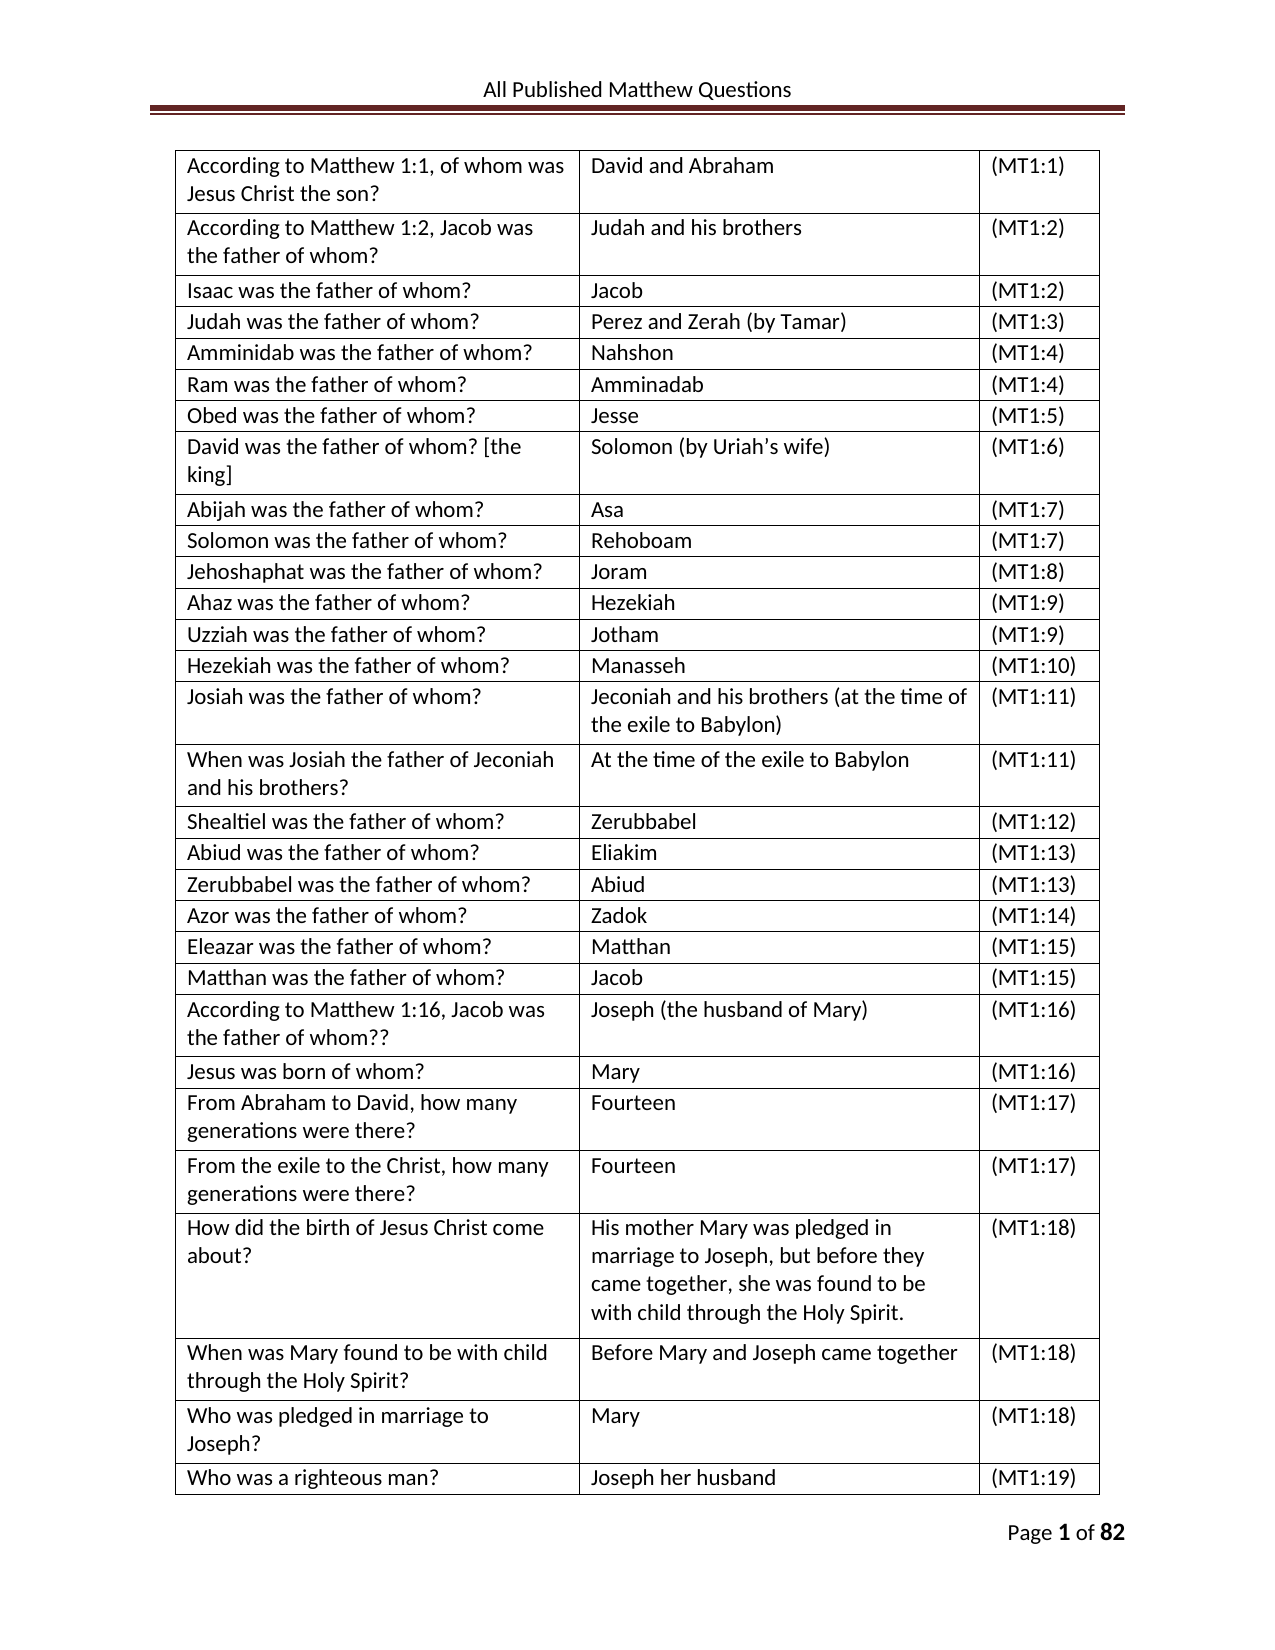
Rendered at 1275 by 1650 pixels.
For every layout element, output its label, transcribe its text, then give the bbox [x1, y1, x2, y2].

table_cell Hezekiah was the father of whom? [176, 651, 579, 681]
table_cell Perez and Zerah (by Tamar) [580, 307, 979, 337]
table_cell Rehoboam [580, 526, 979, 556]
table_cell Nahshon [580, 339, 979, 369]
table_cell (MT1:9) [980, 589, 1099, 619]
table_cell (MT1:16) [980, 995, 1099, 1056]
table_cell (MT1:15) [980, 932, 1099, 962]
table_cell Jesus was born of whom? [176, 1057, 579, 1087]
table_cell At the time of the exile to Babylon [580, 745, 979, 806]
table_cell Isaac was the father of whom? [176, 276, 579, 306]
table_cell (MT1:10) [980, 651, 1099, 681]
table_cell (MT1:2) [980, 276, 1099, 306]
table_cell (MT1:6) [980, 432, 1099, 494]
table_cell Jotham [580, 620, 979, 650]
table_cell (MT1:4) [980, 339, 1099, 369]
table_cell (MT1:11) [980, 745, 1099, 806]
table_cell Fourteen [580, 1089, 979, 1150]
table_cell When was Josiah the father of Jeconiah and his brothers? [176, 745, 579, 806]
table_cell Zadok [580, 901, 979, 931]
table_cell (MT1:18) [980, 1214, 1099, 1337]
table_cell Joram [580, 557, 979, 587]
table_cell Jesse [580, 401, 979, 431]
table_cell (MT1:9) [980, 620, 1099, 650]
table_cell Eliakim [580, 839, 979, 869]
table_cell Abijah was the father of whom? [176, 495, 579, 525]
table_cell (MT1:18) [980, 1401, 1099, 1462]
table_cell Matthan [580, 932, 979, 962]
table_cell Jehoshaphat was the father of whom? [176, 557, 579, 587]
table_cell (MT1:7) [980, 526, 1099, 556]
table_cell (MT1:5) [980, 401, 1099, 431]
table_cell Shealtiel was the father of whom? [176, 807, 579, 837]
table_cell Jeconiah and his brothers (at the time of the exile to Babylon) [580, 682, 979, 744]
table_cell Asa [580, 495, 979, 525]
table_cell (MT1:17) [980, 1089, 1099, 1150]
table_cell Jacob [580, 276, 979, 306]
table_cell Mary [580, 1057, 979, 1087]
table_cell (MT1:15) [980, 964, 1099, 994]
table_cell Amminadab [580, 370, 979, 400]
table_cell Ram was the father of whom? [176, 370, 579, 400]
table_cell When was Mary found to be with child through the Holy Spirit? [176, 1339, 579, 1400]
table_cell Ahaz was the father of whom? [176, 589, 579, 619]
table_cell Jacob [580, 964, 979, 994]
table_cell (MT1:2) [980, 214, 1099, 275]
table_cell Eleazar was the father of whom? [176, 932, 579, 962]
table_cell Abiud was the father of whom? [176, 839, 579, 869]
table_cell Hezekiah [580, 589, 979, 619]
table_cell (MT1:18) [980, 1339, 1099, 1400]
table_cell (MT1:19) [980, 1464, 1099, 1494]
table_cell His mother Mary was pledged in marriage to Joseph, but before they came together, she was found to be with child through the Holy Spirit. [580, 1214, 979, 1337]
table_cell (MT1:16) [980, 1057, 1099, 1087]
table_cell (MT1:13) [980, 839, 1099, 869]
table_cell Who was pledged in marriage to Joseph? [176, 1401, 579, 1462]
table_cell Before Mary and Joseph came together [580, 1339, 979, 1400]
table_cell From the exile to the Christ, how many generations were there? [176, 1151, 579, 1212]
table_cell Amminidab was the father of whom? [176, 339, 579, 369]
table_cell Solomon (by Uriah’s wife) [580, 432, 979, 494]
table_cell (MT1:13) [980, 870, 1099, 900]
table_cell Fourteen [580, 1151, 979, 1212]
table_cell (MT1:3) [980, 307, 1099, 337]
table_cell Solomon was the father of whom? [176, 526, 579, 556]
table_header David and Abraham [580, 151, 979, 212]
table_cell Uzziah was the father of whom? [176, 620, 579, 650]
table_cell (MT1:17) [980, 1151, 1099, 1212]
table_cell Judah and his brothers [580, 214, 979, 275]
table_cell Abiud [580, 870, 979, 900]
table_cell Joseph her husband [580, 1464, 979, 1494]
table_cell Joseph (the husband of Mary) [580, 995, 979, 1056]
table_header According to Matthew 1:1, of whom was Jesus Christ the son? [176, 151, 579, 212]
table_cell Josiah was the father of whom? [176, 682, 579, 744]
table_cell From Abraham to David, how many generations were there? [176, 1089, 579, 1150]
table_cell (MT1:4) [980, 370, 1099, 400]
table_cell (MT1:11) [980, 682, 1099, 744]
table_cell (MT1:14) [980, 901, 1099, 931]
table_cell How did the birth of Jesus Christ come about? [176, 1214, 579, 1337]
table_cell (MT1:8) [980, 557, 1099, 587]
table_cell (MT1:7) [980, 495, 1099, 525]
table_cell Who was a righteous man? [176, 1464, 579, 1494]
table_cell (MT1:12) [980, 807, 1099, 837]
table_cell Azor was the father of whom? [176, 901, 579, 931]
table_header (MT1:1) [980, 151, 1099, 212]
table_cell According to Matthew 1:16, Jacob was the father of whom?? [176, 995, 579, 1056]
table_cell Matthan was the father of whom? [176, 964, 579, 994]
table_cell Obed was the father of whom? [176, 401, 579, 431]
table_cell David was the father of whom? [the king] [176, 432, 579, 494]
table_cell Zerubbabel was the father of whom? [176, 870, 579, 900]
table_cell Mary [580, 1401, 979, 1462]
table_cell Judah was the father of whom? [176, 307, 579, 337]
table_cell Zerubbabel [580, 807, 979, 837]
table_cell According to Matthew 1:2, Jacob was the father of whom? [176, 214, 579, 275]
table_cell Manasseh [580, 651, 979, 681]
